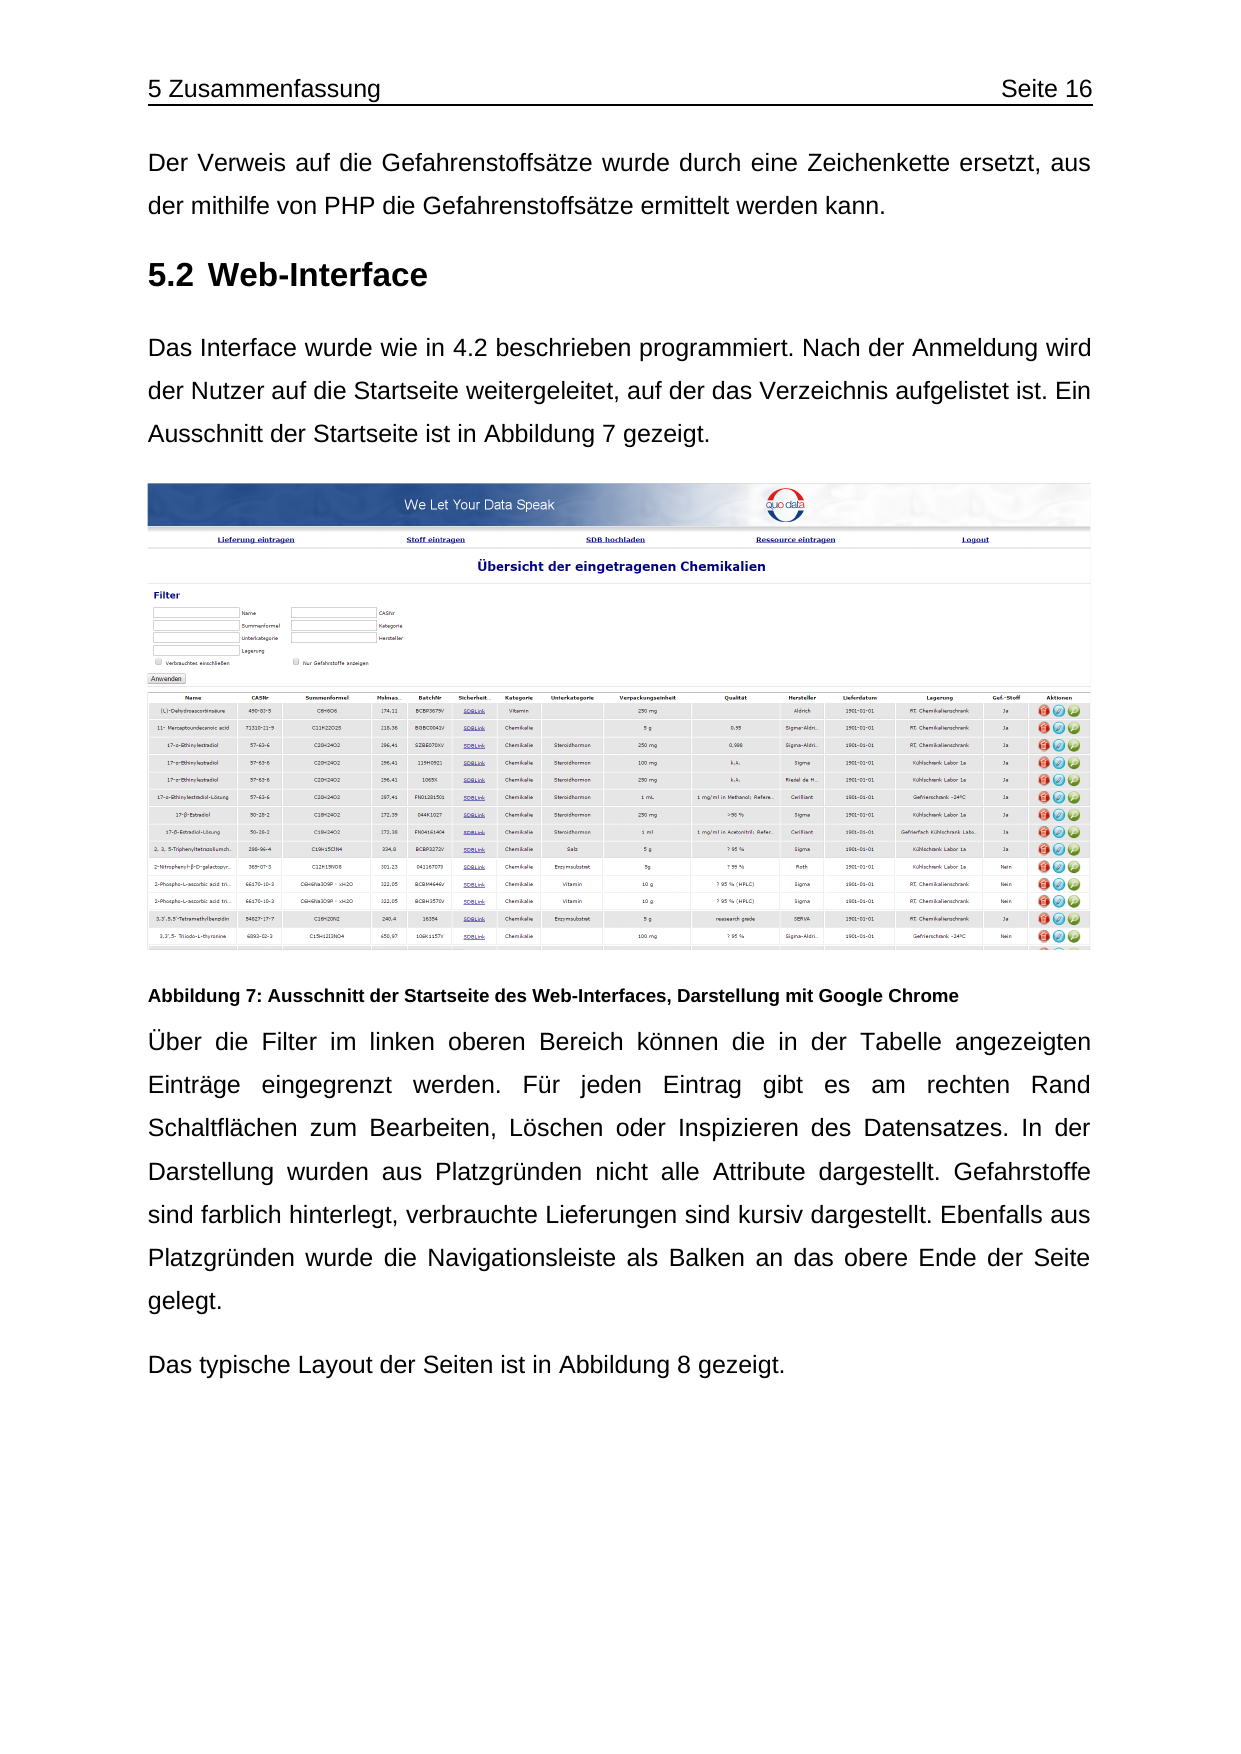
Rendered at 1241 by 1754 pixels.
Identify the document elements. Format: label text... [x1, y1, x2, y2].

text Das typische Layout der Seiten ist in Abbildung 8 gezeigt. [148, 1350, 1093, 1379]
picture [147, 483, 1091, 950]
text Über die Filter im linken oberen Bereich können die in der Tabelle angezeigten Einträge eingegrenzt werden. Für jeden Eintrag gibt es am rechten Rand Schaltflächen zum Bearbeiten, Löschen oder Inspizieren des Datensatzes. In der Darstellung wurden aus Platzgründen nicht alle Attribute dargestellt. Gefahrstoffe sind farblich hinterlegt, verbrauchte Lieferungen sind kursiv dargestellt. Ebenfalls aus Platzgründen wurde die Navigationsleiste als Balken an das obere Ende der Seite gelegt. [148, 1027, 1093, 1315]
text Das Interface wurde wie in 4.2 beschrieben programmiert. Nach der Anmeldung wird der Nutzer auf die Startseite weitergeleitet, auf der das Verzeichnis aufgelistet ist. Ein Ausschnitt der Startseite ist in Abbildung 7 gezeigt. [148, 333, 1093, 448]
subtitle Web-Interface [148, 255, 1093, 293]
